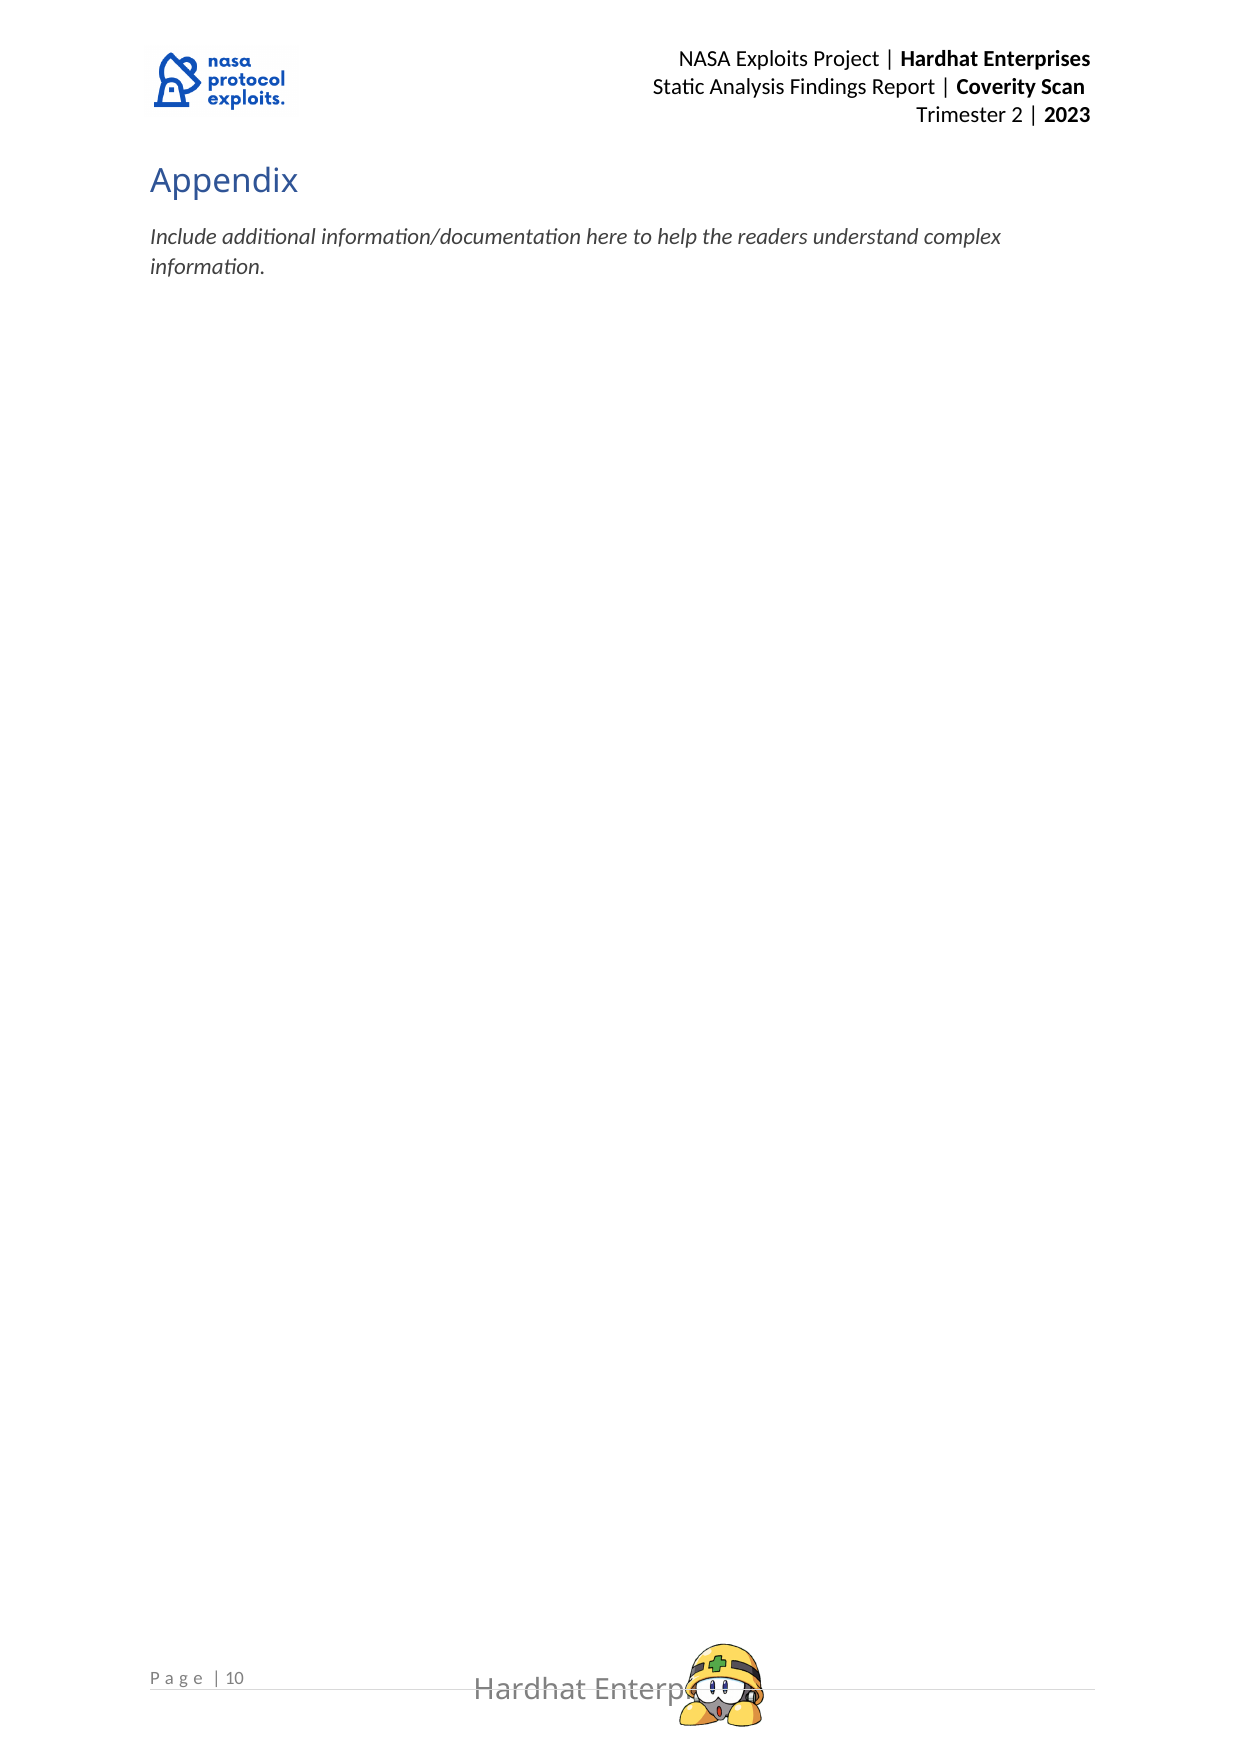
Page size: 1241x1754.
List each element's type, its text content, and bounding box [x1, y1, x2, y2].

picture [673, 1690, 771, 1735]
text Appendix [150, 156, 1090, 202]
picture [673, 1640, 771, 1689]
text Include additional information/documentation here to help the readers understand complex information. [150, 222, 1090, 280]
picture [143, 45, 299, 117]
